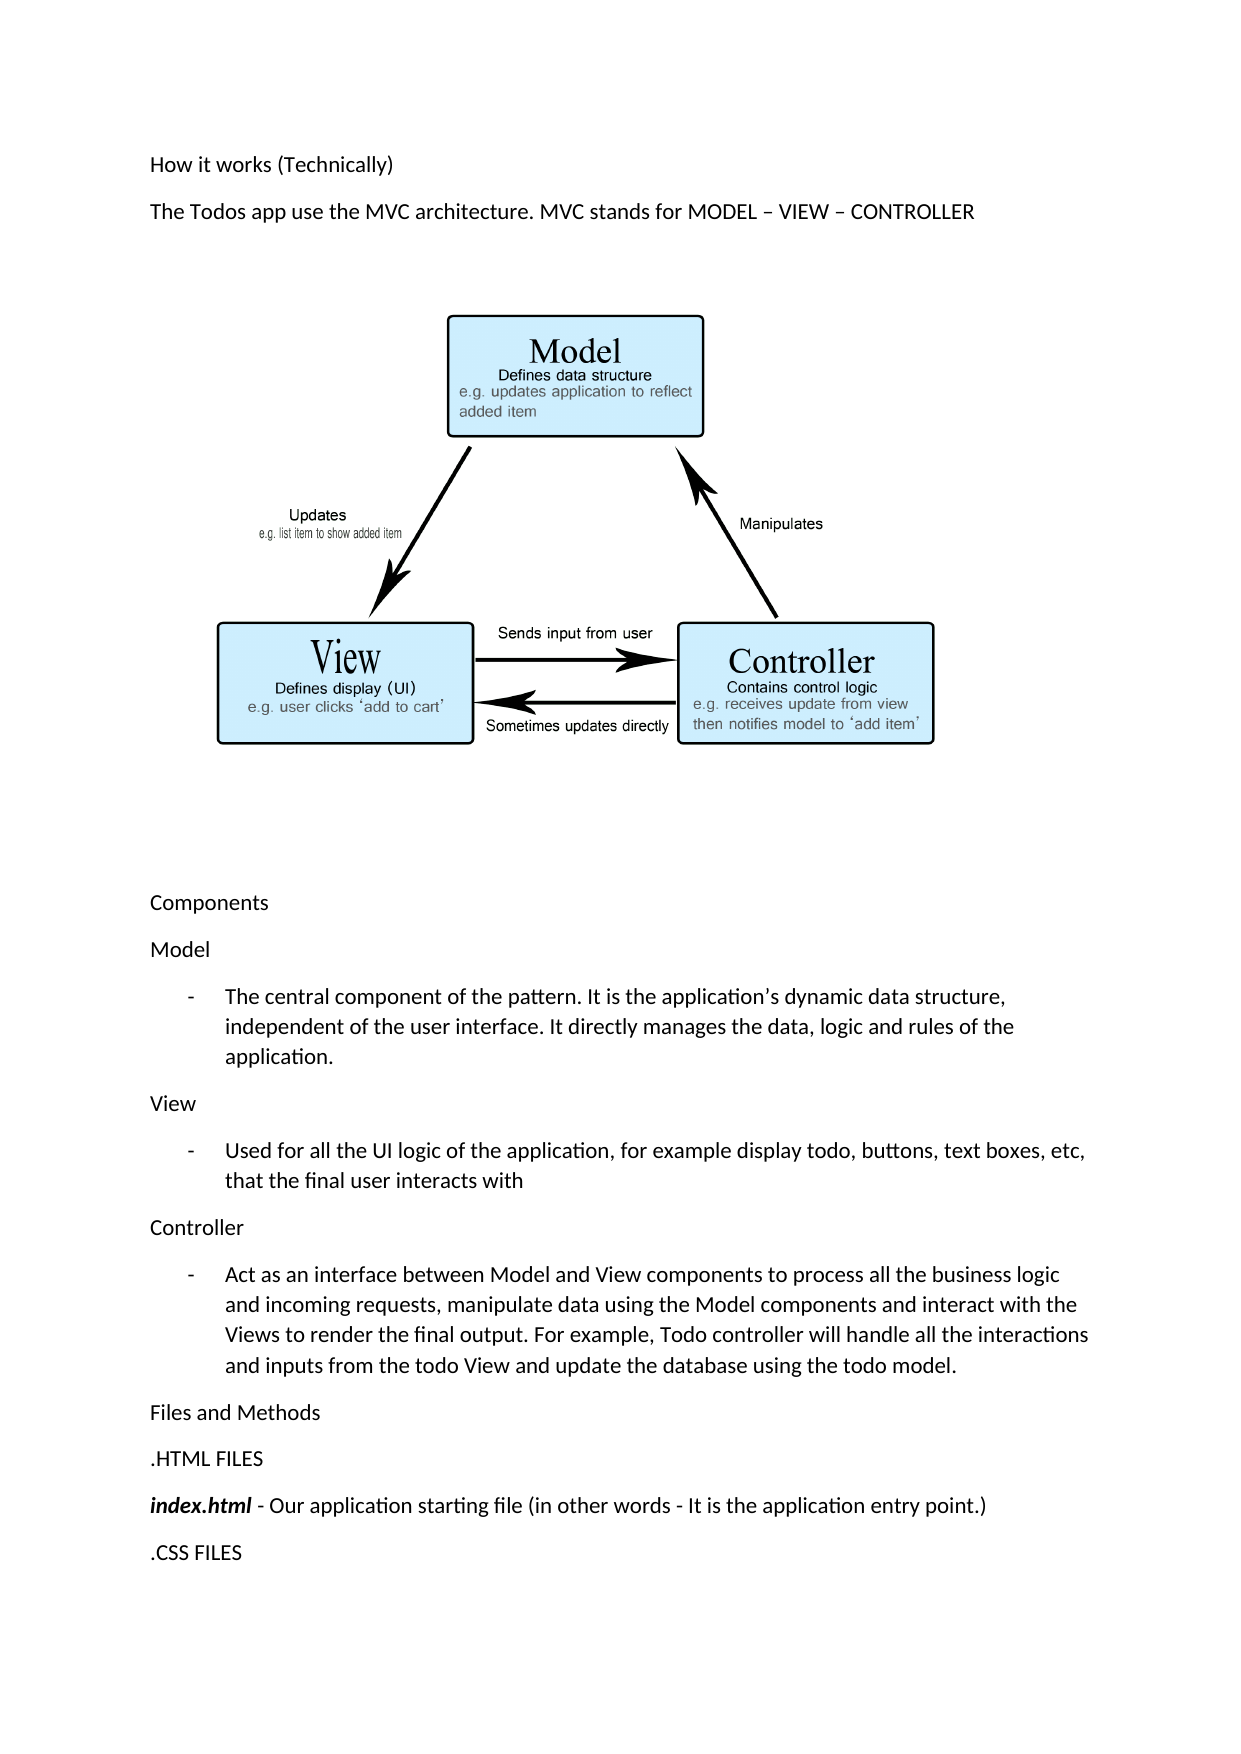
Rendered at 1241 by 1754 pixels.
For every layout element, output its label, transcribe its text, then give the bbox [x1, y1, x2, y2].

text Model [150, 935, 1090, 963]
text View [150, 1089, 1090, 1117]
list Act as an interface between Model and View components to process all the business logic and incoming requests, manipulate data using the Model components and interact with the Views to render the final output. For example, Todo controller will handle all the interactions and inputs from the todo View and update the database using the todo model. [187, 1260, 1090, 1379]
text Files and Methods [150, 1398, 1090, 1426]
text The Todos app use the MVC architecture. MVC stands for MODEL – VIEW – CONTROLLER [150, 197, 1090, 225]
text .HTML FILES [150, 1444, 1090, 1472]
text .CSS FILES [150, 1538, 1090, 1566]
picture [192, 261, 959, 821]
text How it works (Technically) [150, 150, 1090, 178]
text index.html - Our application starting file (in other words - It is the application entry point.) [150, 1491, 1090, 1519]
list The central component of the pattern. It is the application’s dynamic data structure, independent of the user interface. It directly manages the data, logic and rules of the application. [187, 982, 1090, 1070]
list Used for all the UI logic of the application, for example display todo, buttons, text boxes, etc, that the final user interacts with [187, 1136, 1090, 1194]
text Controller [150, 1213, 1090, 1241]
text Components [150, 888, 1090, 916]
